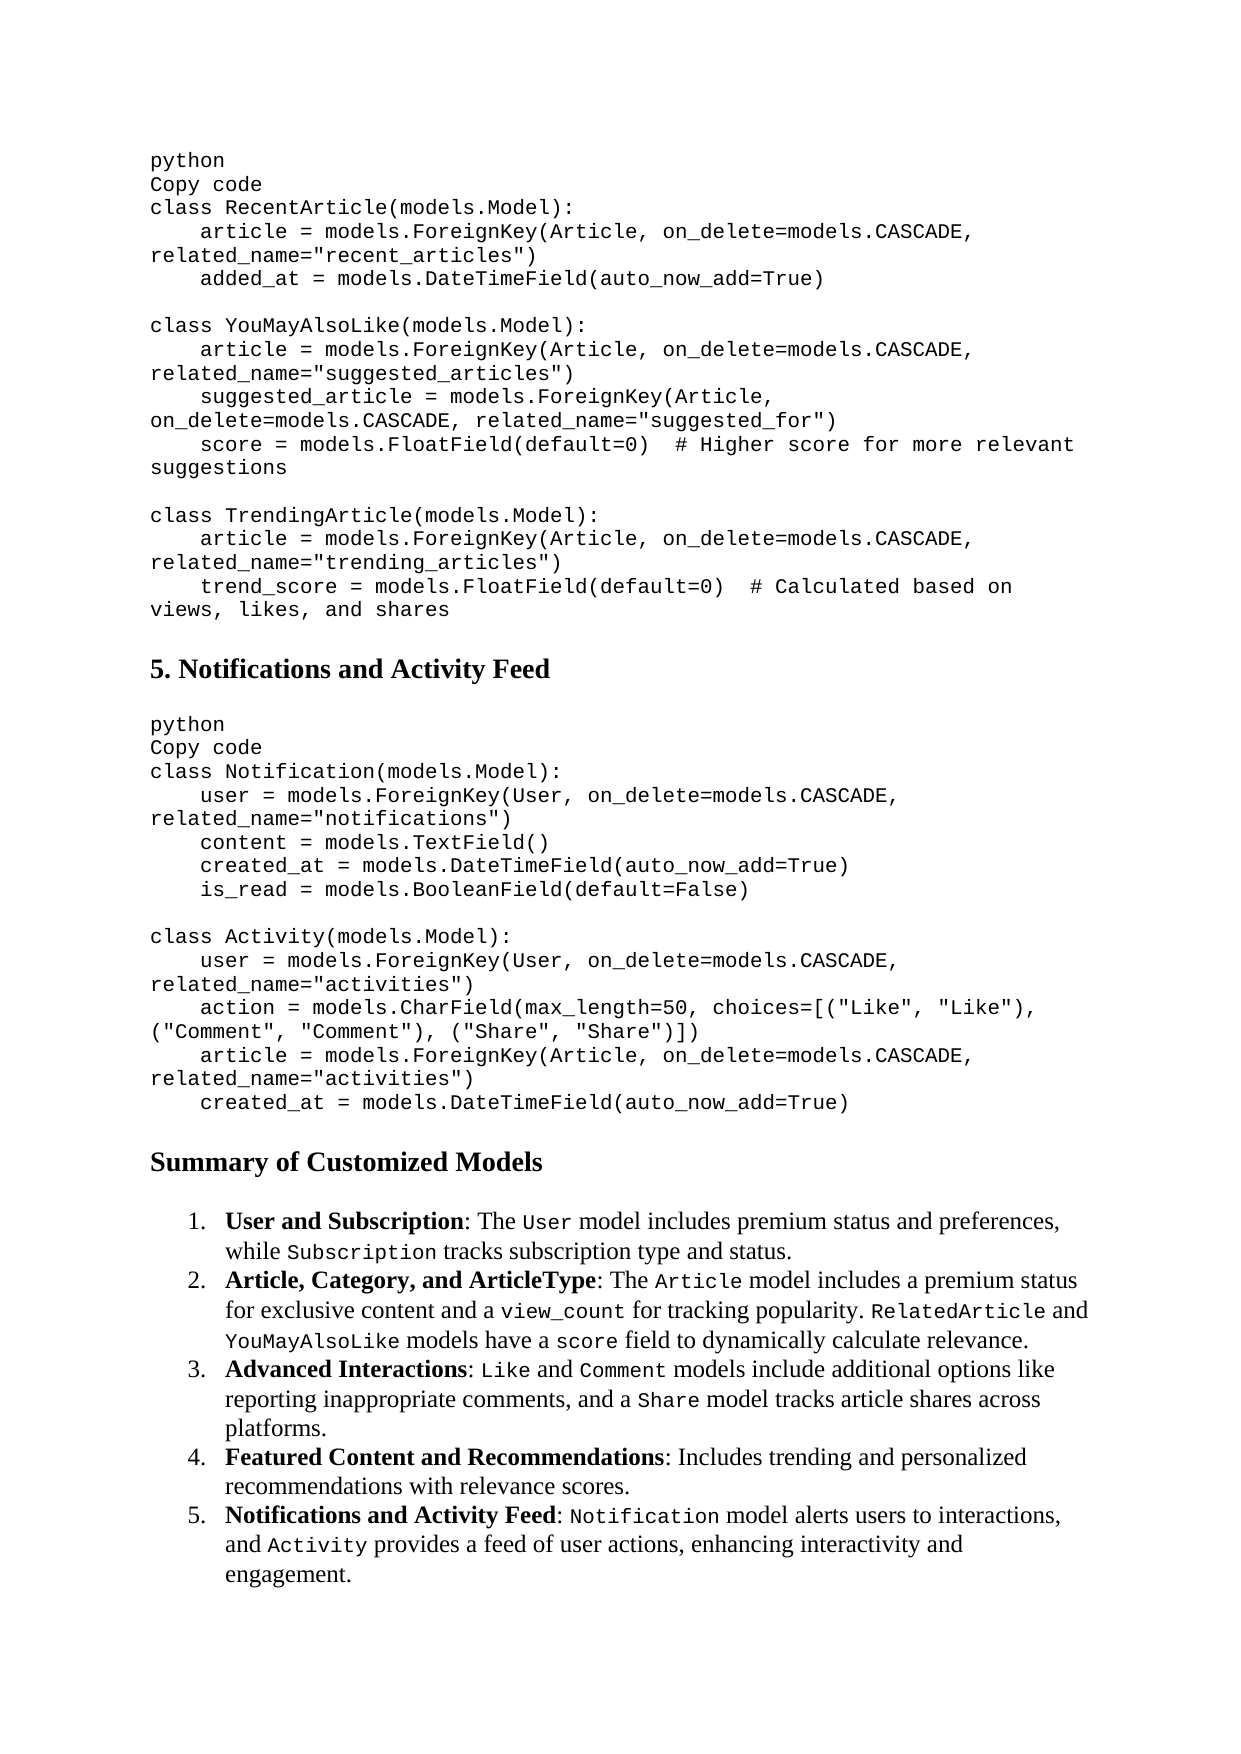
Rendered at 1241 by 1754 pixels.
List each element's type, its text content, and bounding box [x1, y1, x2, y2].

text content = models.TextField() [150, 832, 1090, 856]
text created_at = models.DateTimeField(auto_now_add=True) [150, 1092, 1090, 1116]
text class RecentArticle(models.Model): [150, 197, 1090, 221]
text article = models.ForeignKey(Article, on_delete=models.CASCADE, related_name="recent_articles") [150, 221, 1090, 268]
text class Activity(models.Model): [150, 926, 1090, 950]
text Summary of Customized Models [150, 1145, 1090, 1177]
text is_read = models.BooleanField(default=False) [150, 879, 1090, 903]
text Copy code [150, 174, 1090, 197]
text added_at = models.DateTimeField(auto_now_add=True) [150, 268, 1090, 292]
list Featured Content and Recommendations: Includes trending and personalized recommendations with relevance scores. [187, 1442, 1090, 1500]
text score = models.FloatField(default=0) # Higher score for more relevant suggestions [150, 434, 1090, 481]
text class TrendingArticle(models.Model): [150, 505, 1090, 528]
list Advanced Interactions: Like and Comment models include additional options like reporting inappropriate comments, and a Share model tracks article shares across platforms. [187, 1354, 1090, 1442]
text class YouMayAlsoLike(models.Model): [150, 316, 1090, 339]
text created_at = models.DateTimeField(auto_now_add=True) [150, 856, 1090, 879]
list Article, Category, and ArticleType: The Article model includes a premium status for exclusive content and a view_count for tracking popularity. RelatedArticle and YouMayAlsoLike models have a score field to dynamically calculate relevance. [187, 1266, 1090, 1354]
text 5. Notifications and Activity Feed [150, 652, 1090, 684]
text suggested_article = models.ForeignKey(Article, on_delete=models.CASCADE, related_name="suggested_for") [150, 386, 1090, 434]
text action = models.CharField(max_length=50, choices=[("Like", "Like"), ("Comment", "Comment"), ("Share", "Share")]) [150, 997, 1090, 1045]
text trend_score = models.FloatField(default=0) # Calculated based on views, likes, and shares [150, 576, 1090, 623]
list Notifications and Activity Feed: Notification model alerts users to interactions, and Activity provides a feed of user actions, enhancing interactivity and engagement. [187, 1500, 1090, 1588]
text user = models.ForeignKey(User, on_delete=models.CASCADE, related_name="notifications") [150, 784, 1090, 832]
list User and Subscription: The User model includes premium status and preferences, while Subscription tracks subscription type and status. [187, 1206, 1090, 1266]
text Copy code [150, 737, 1090, 761]
text python [150, 714, 1090, 737]
text user = models.ForeignKey(User, on_delete=models.CASCADE, related_name="activities") [150, 950, 1090, 997]
text article = models.ForeignKey(Article, on_delete=models.CASCADE, related_name="activities") [150, 1045, 1090, 1092]
text class Notification(models.Model): [150, 761, 1090, 784]
text article = models.ForeignKey(Article, on_delete=models.CASCADE, related_name="suggested_articles") [150, 339, 1090, 386]
text python [150, 150, 1090, 174]
text article = models.ForeignKey(Article, on_delete=models.CASCADE, related_name="trending_articles") [150, 528, 1090, 576]
